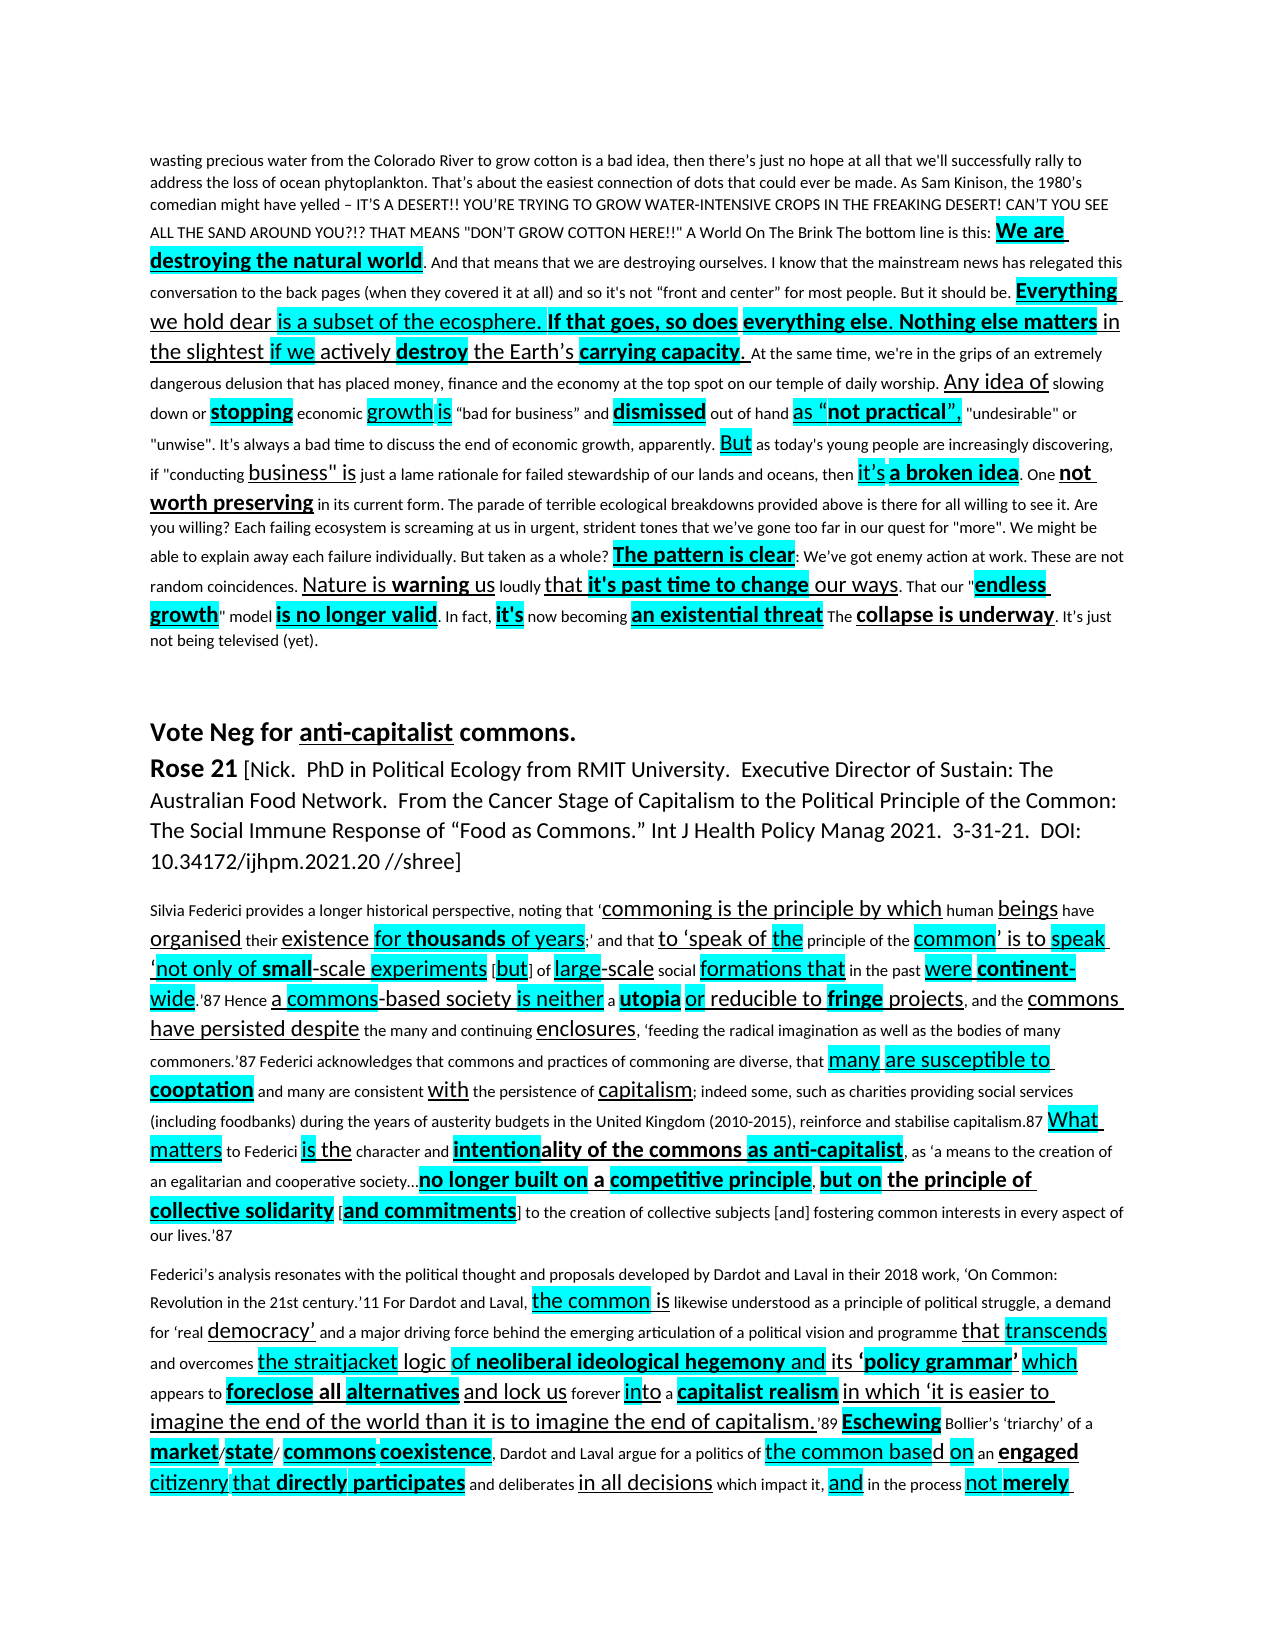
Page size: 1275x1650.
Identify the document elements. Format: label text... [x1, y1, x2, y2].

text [150, 150, 1125, 651]
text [150, 1264, 1125, 1496]
subtitle Vote Neg for anti-capitalist commons. [150, 716, 1125, 749]
text Silvia Federici provides a longer historical perspective, noting that ‘commoning is the principle by which human beings have organised their existence for thousands of years;’ and that to ‘speak of the principle of the common’ is to speak ‘not only of small-scale experiments [but] of large-scale social formations that in the past were continent-wide.’87 Hence a commons-based society is neither a utopia or reducible to fringe projects, and the commons have persisted despite the many and continuing enclosures, ‘feeding the radical imagination as well as the bodies of many commoners.’87 Federici acknowledges that commons and practices of commoning are diverse, that many are susceptible to cooptation and many are consistent with the persistence of capitalism; indeed some, such as charities providing social services (including foodbanks) during the years of austerity budgets in the United Kingdom (2010-2015), reinforce and stabilise capitalism.87 What matters to Federici is the character and intentionality of the commons as anti-capitalist, as ‘a means to the creation of an egalitarian and cooperative society…no longer built on a competitive principle, but on the principle of collective solidarity [and commitments] to the creation of collective subjects [and] fostering common interests in every aspect of our lives.’87 [150, 894, 1125, 1246]
text Rose 21 [Nick. PhD in Political Ecology from RMIT University. Executive Director of Sustain: The Australian Food Network. From the Cancer Stage of Capitalism to the Political Principle of the Common: The Social Immune Response of “Food as Commons.” Int J Health Policy Manag 2021. 3-31-21. DOI: 10.34172/ijhpm.2021.20 //shree] [150, 751, 1125, 875]
